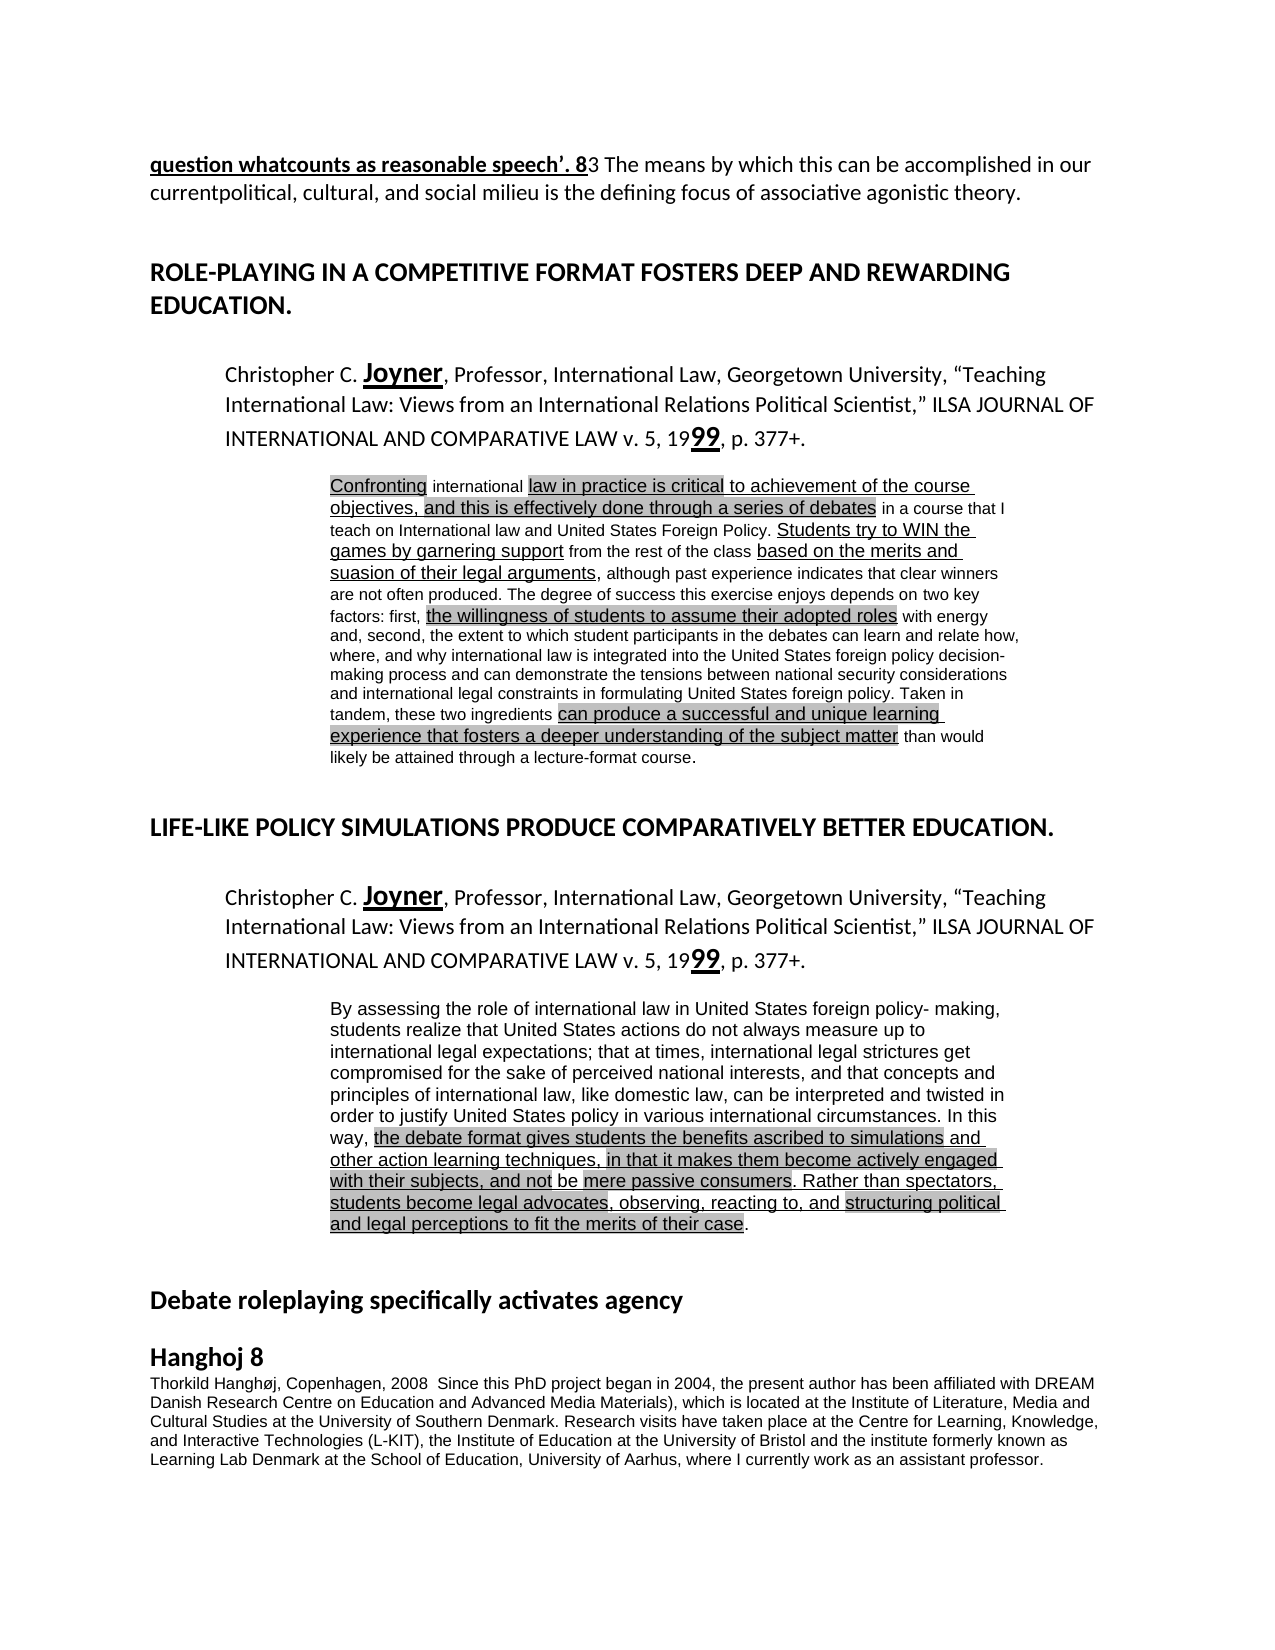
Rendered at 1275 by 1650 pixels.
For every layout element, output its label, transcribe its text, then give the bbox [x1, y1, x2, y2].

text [150, 1373, 1125, 1469]
text Christopher C. Joyner, Professor, International Law, Georgetown University, “Teaching International Law: Views from an International Relations Political Scientist,” ILSA JOURNAL OF INTERNATIONAL AND COMPARATIVE LAW v. 5, 1999, p. 377+. [225, 354, 1125, 454]
text Debate roleplaying specifically activates agency [150, 1283, 1125, 1316]
text Hanghoj 8 [150, 1340, 1125, 1373]
subtitle ROLE-PLAYING IN A COMPETITIVE FORMAT FOSTERS DEEP AND REWARDING EDUCATION. [150, 255, 1125, 321]
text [150, 150, 1125, 206]
text Confronting international law in practice is critical to achievement of the course objectives, and this is effectively done through a series of debates in a course that I teach on International law and United States Foreign Policy. Students try to WIN the games by garnering support from the rest of the class based on the merits and suasion of their legal arguments, although past experience indicates that clear winners are not often produced. The degree of success this exercise enjoys depends on two key factors: first, the willingness of students to assume their adopted roles with energy and, second, the extent to which student participants in the debates can learn and relate how, where, and why international law is integrated into the United States foreign policy decision-making process and can demonstrate the tensions between national security considerations and international legal constraints in formulating United States foreign policy. Taken in tandem, these two ingredients can produce a successful and unique learning experience that fosters a deeper understanding of the subject matter than would likely be attained through a lecture-format course. [330, 475, 1020, 768]
subtitle LIFE-LIKE POLICY SIMULATIONS PRODUCE COMPARATIVELY BETTER EDUCATION. [150, 810, 1125, 843]
text Christopher C. Joyner, Professor, International Law, Georgetown University, “Teaching International Law: Views from an International Relations Political Scientist,” ILSA JOURNAL OF INTERNATIONAL AND COMPARATIVE LAW v. 5, 1999, p. 377+. [225, 877, 1125, 976]
text By assessing the role of international law in United States foreign policy- making, students realize that United States actions do not always measure up to international legal expectations; that at times, international legal strictures get compromised for the sake of perceived national interests, and that concepts and principles of international law, like domestic law, can be interpreted and twisted in order to justify United States policy in various international circumstances. In this way, the debate format gives students the benefits ascribed to simulations and other action learning techniques, in that it makes them become actively engaged with their subjects, and not be mere passive consumers. Rather than spectators, students become legal advocates, observing, reacting to, and structuring political and legal perceptions to fit the merits of their case. [330, 997, 1020, 1234]
